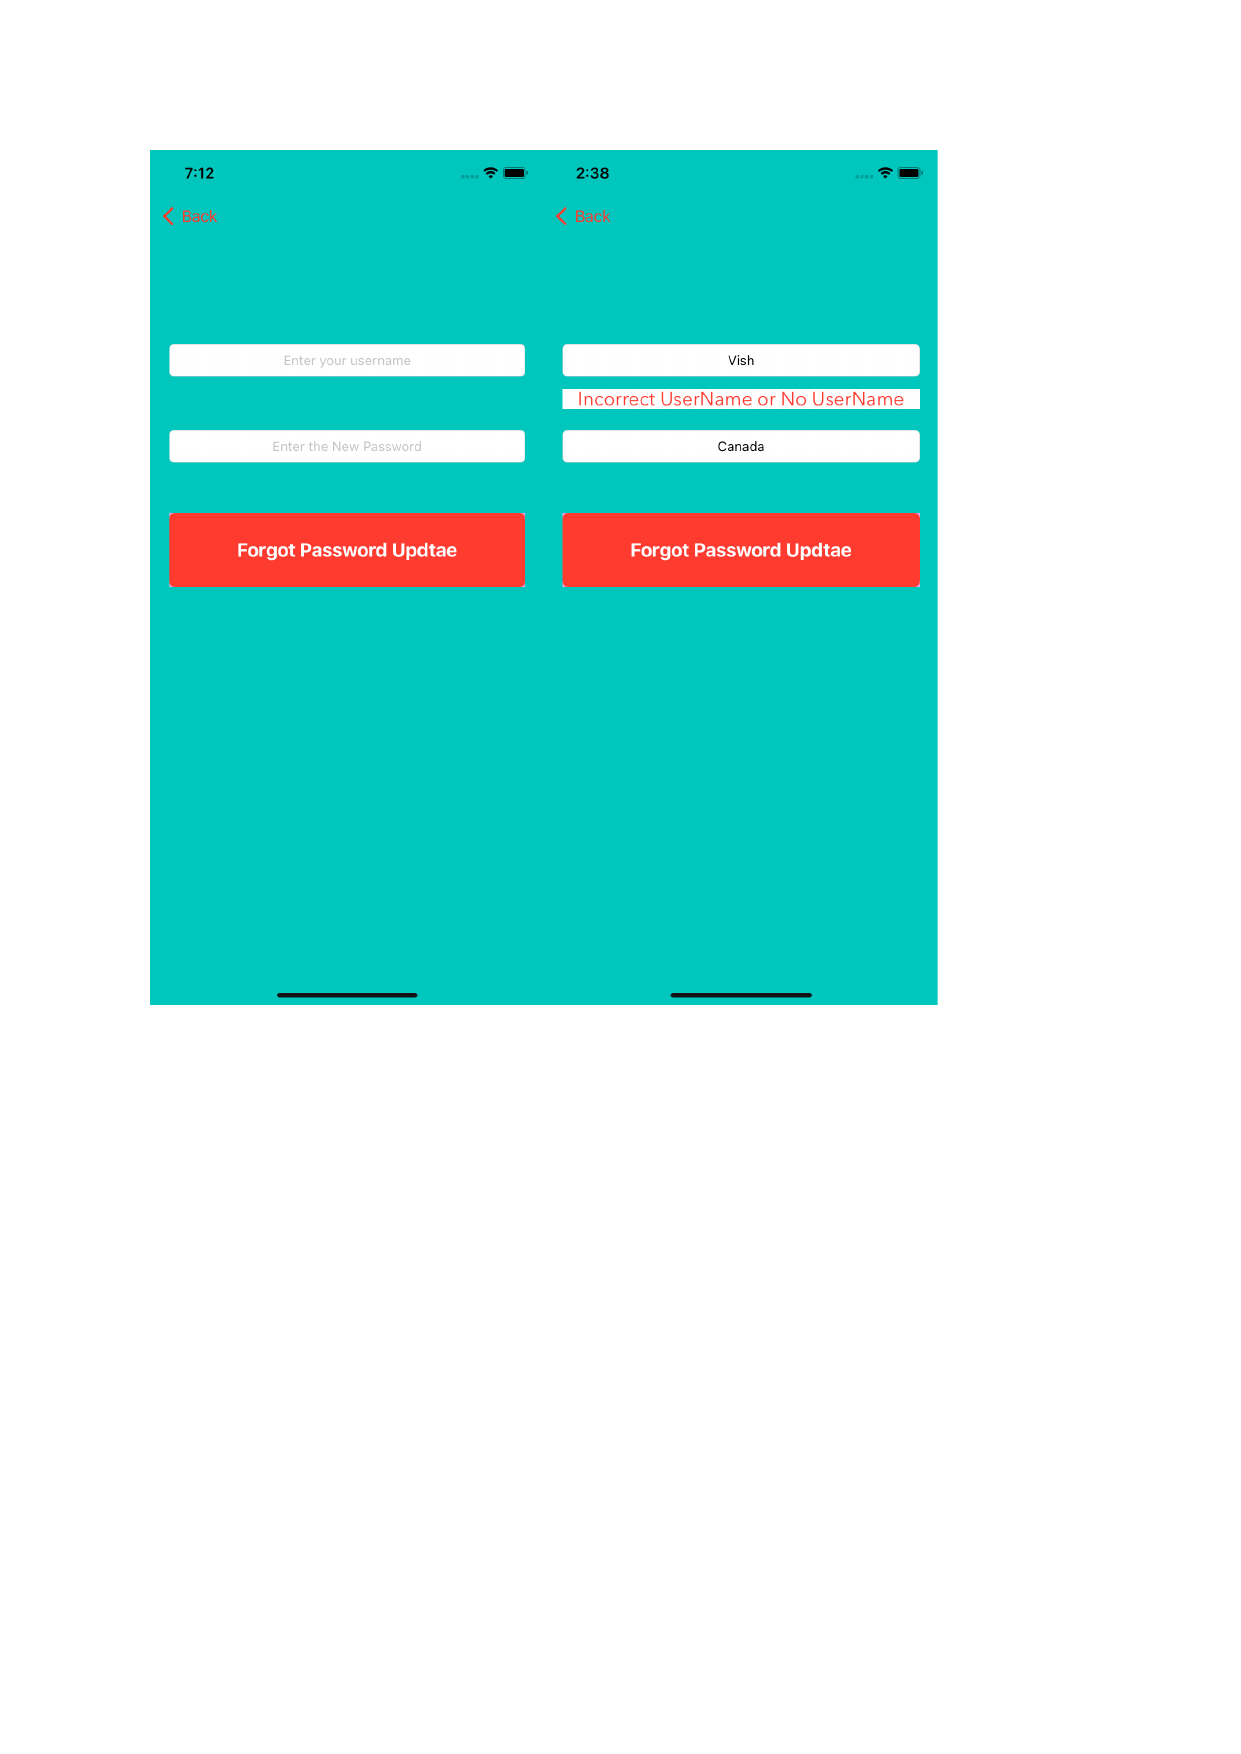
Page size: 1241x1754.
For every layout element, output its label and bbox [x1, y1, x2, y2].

picture [150, 150, 938, 1005]
